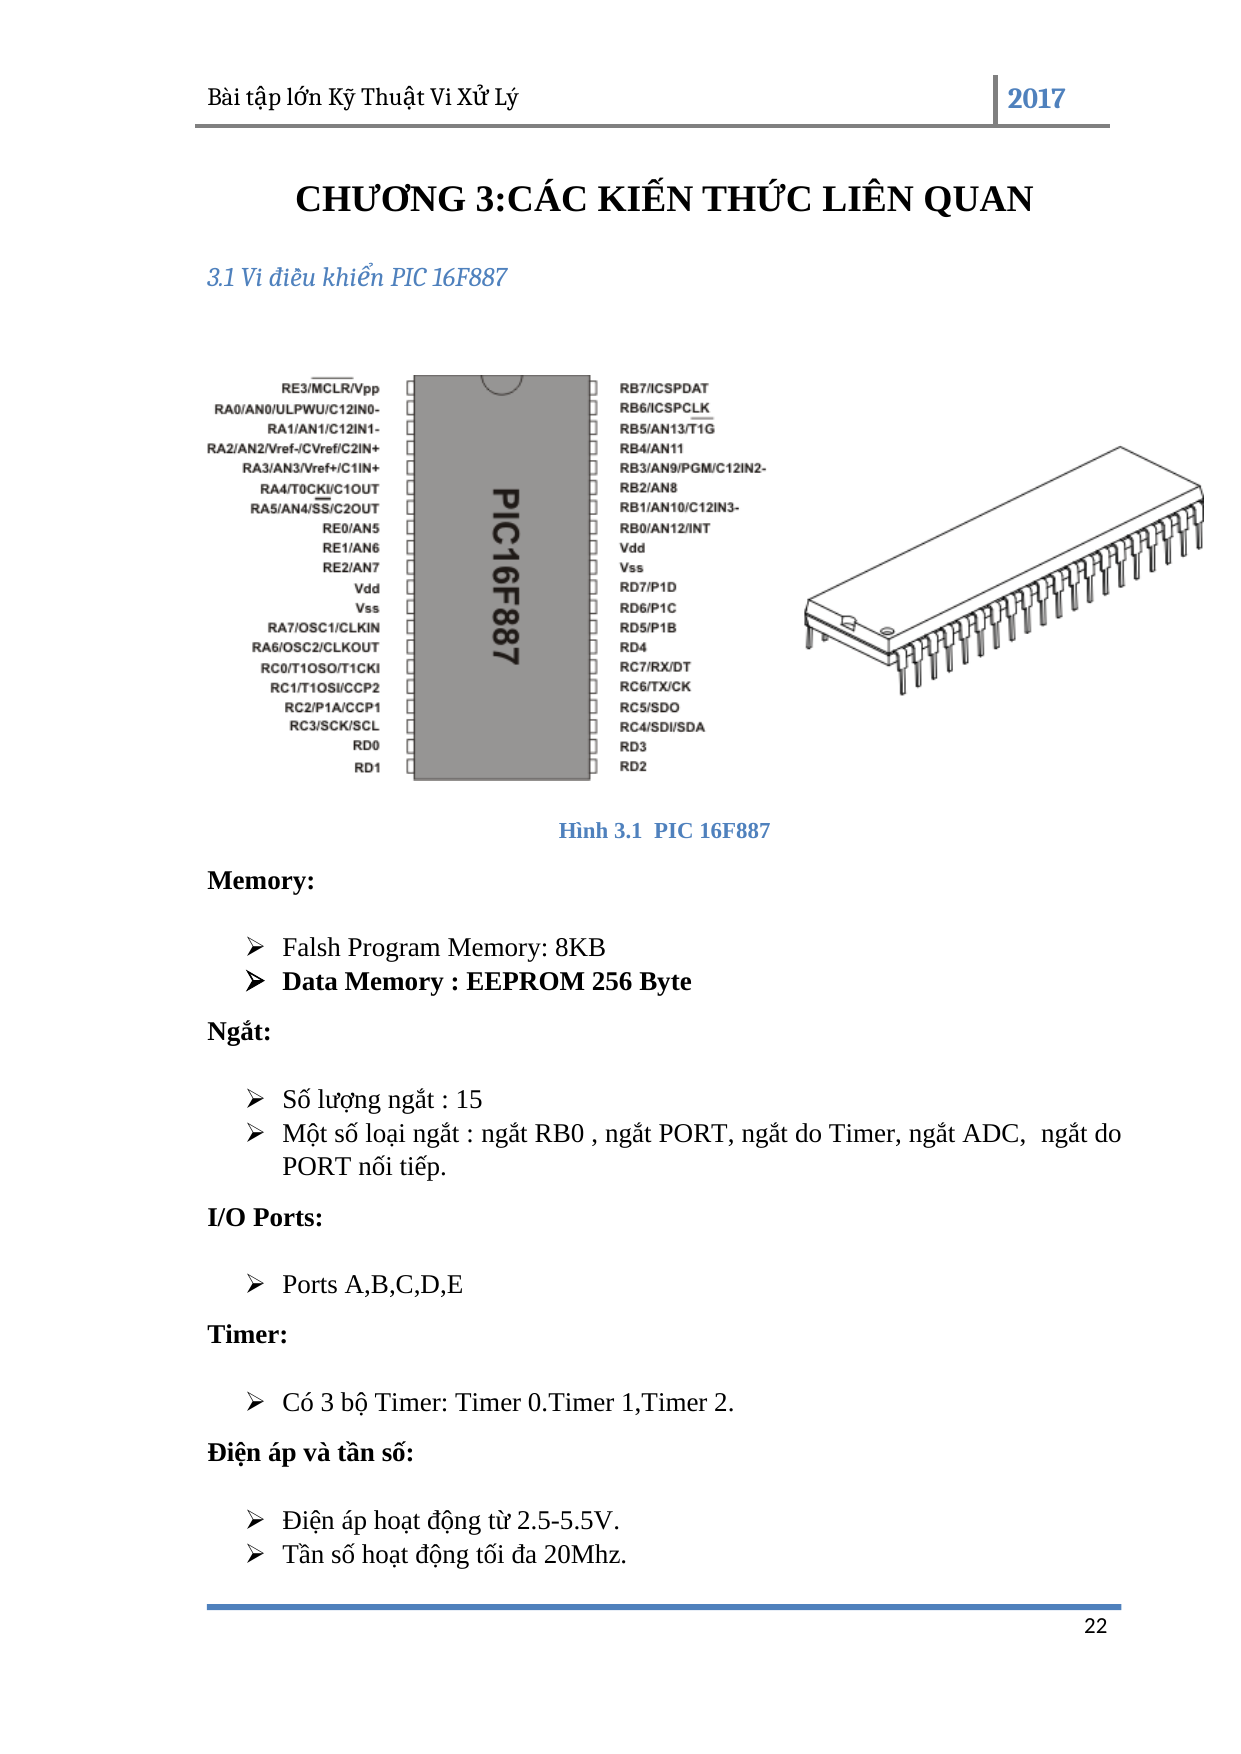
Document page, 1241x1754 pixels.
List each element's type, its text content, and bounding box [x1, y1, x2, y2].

text Ngắt: [207, 1016, 1122, 1047]
list Ports A,B,C,D,E [244, 1268, 1122, 1299]
text Memory: [207, 864, 1122, 895]
list Falsh Program Memory: 8KB [244, 931, 1122, 963]
subtitle CHƯƠNG 3:CÁC KIẾN THỨC LIÊN QUAN [207, 176, 1122, 219]
picture [207, 375, 1204, 781]
text Hình 3.1 PIC 16F887 [207, 817, 1122, 843]
subtitle 3.1 Vi điều khiển PIC 16F887 [207, 262, 1122, 293]
list Data Memory : EEPROM 256 Byte [244, 965, 1122, 996]
list Có 3 bộ Timer: Timer 0.Timer 1,Timer 2. [244, 1386, 1122, 1417]
text Điện áp và tần số: [207, 1436, 1122, 1468]
list Tần số hoạt động tối đa 20Mhz. [244, 1538, 1122, 1569]
text I/O Ports: [207, 1201, 1122, 1232]
list Số lượng ngắt : 15 [244, 1083, 1122, 1114]
list Một số loại ngắt : ngắt RB0 , ngắt PORT, ngắt do Timer, ngắt ADC, ngắt do PORT nối tiếp. [244, 1117, 1122, 1182]
text Timer: [207, 1318, 1122, 1350]
list Điện áp hoạt động từ 2.5-5.5V. [244, 1504, 1122, 1535]
